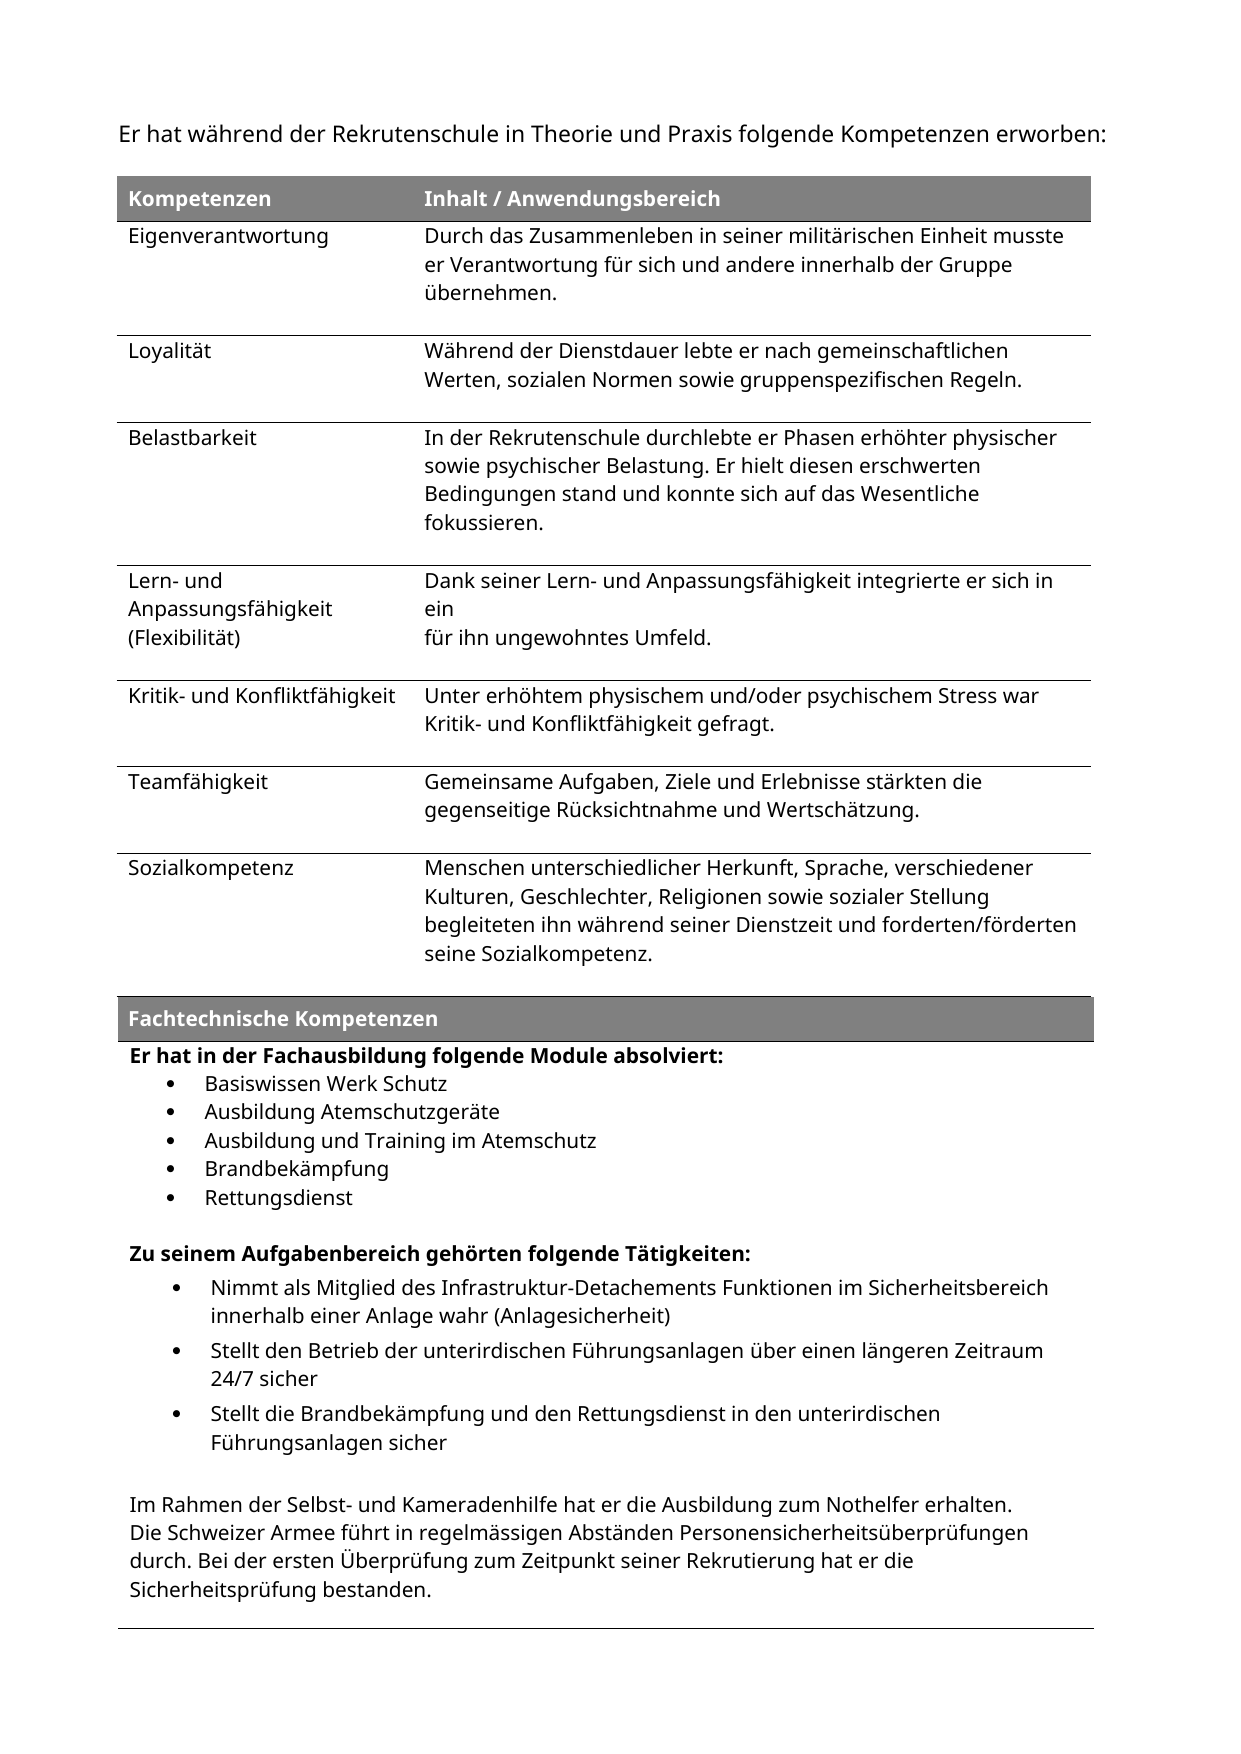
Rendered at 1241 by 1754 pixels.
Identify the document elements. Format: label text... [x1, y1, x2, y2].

table_cell Er hat in der Fachausbildung folgende Module absolviert: Basiswissen Werk Schutz Ausbildung Atemschutzgeräte Ausbildung und Training im Atemschutz Brandbekämpfung Rettungsdienst Zu seinem Aufgabenbereich gehörten folgende Tätigkeiten: Nimmt als Mitglied des Infrastruktur-Detachements Funktionen im Sicherheitsbereich innerhalb einer Anlage wahr (Anlagesicherheit) Stellt den Betrieb der unterirdischen Führungsanlagen über einen längeren Zeitraum 24/7 sicher Stellt die Brandbekämpfung und den Rettungsdienst in den unterirdischen Führungsanlagen sicher Im Rahmen der Selbst- und Kameradenhilfe hat er die Ausbildung zum Nothelfer erhalten. Die Schweizer Armee führt in regelmässigen Abständen Personensicherheitsüberprüfungen durch. Bei der ersten Überprüfung zum Zeitpunkt seiner Rekrutierung hat er die Sicherheitsprüfung bestanden. [118, 1042, 1094, 1628]
table_cell Teamfähigkeit [117, 767, 413, 852]
table_header Fachtechnische Kompetenzen [118, 997, 1094, 1041]
table_cell Menschen unterschiedlicher Herkunft, Sprache, verschiedener Kulturen, Geschlechter, Religionen sowie sozialer Stellung begleiteten ihn während seiner Dienstzeit und forderten/förderten seine Sozialkompetenz. [413, 854, 1091, 996]
table_header Kompetenzen [117, 176, 413, 221]
table_cell Gemeinsame Aufgaben, Ziele und Erlebnisse stärkten die gegenseitige Rücksichtnahme und Wertschätzung. [413, 767, 1091, 852]
table_cell Sozialkompetenz [117, 854, 413, 996]
table_cell Kritik- und Konfliktfähigkeit [117, 681, 413, 766]
table_cell In der Rekrutenschule durchlebte er Phasen erhöhter physischer sowie psychischer Belastung. Er hielt diesen erschwerten Bedingungen stand und konnte sich auf das Wesentliche fokussieren. [413, 423, 1091, 565]
table_cell Eigenverantwortung [117, 222, 413, 335]
table_cell Dank seiner Lern- und Anpassungsfähigkeit integrierte er sich in ein für ihn ungewohntes Umfeld. [413, 566, 1091, 680]
table_cell Unter erhöhtem physischem und/oder psychischem Stress war Kritik- und Konfliktfähigkeit gefragt. [413, 681, 1091, 766]
text Er hat während der Rekrutenschule in Theorie und Praxis folgende Kompetenzen erworben: [118, 118, 1122, 149]
table_cell Loyalität [117, 336, 413, 422]
table_cell Belastbarkeit [117, 423, 413, 565]
table_cell Lern- und Anpassungsfähigkeit (Flexibilität) [117, 566, 413, 680]
table_cell Durch das Zusammenleben in seiner militärischen Einheit musste er Verantwortung für sich und andere innerhalb der Gruppe übernehmen. [413, 222, 1091, 335]
table_cell Während der Dienstdauer lebte er nach gemeinschaftlichen Werten, sozialen Normen sowie gruppenspezifischen Regeln. [413, 336, 1091, 422]
table_header Inhalt / Anwendungsbereich [413, 176, 1091, 221]
